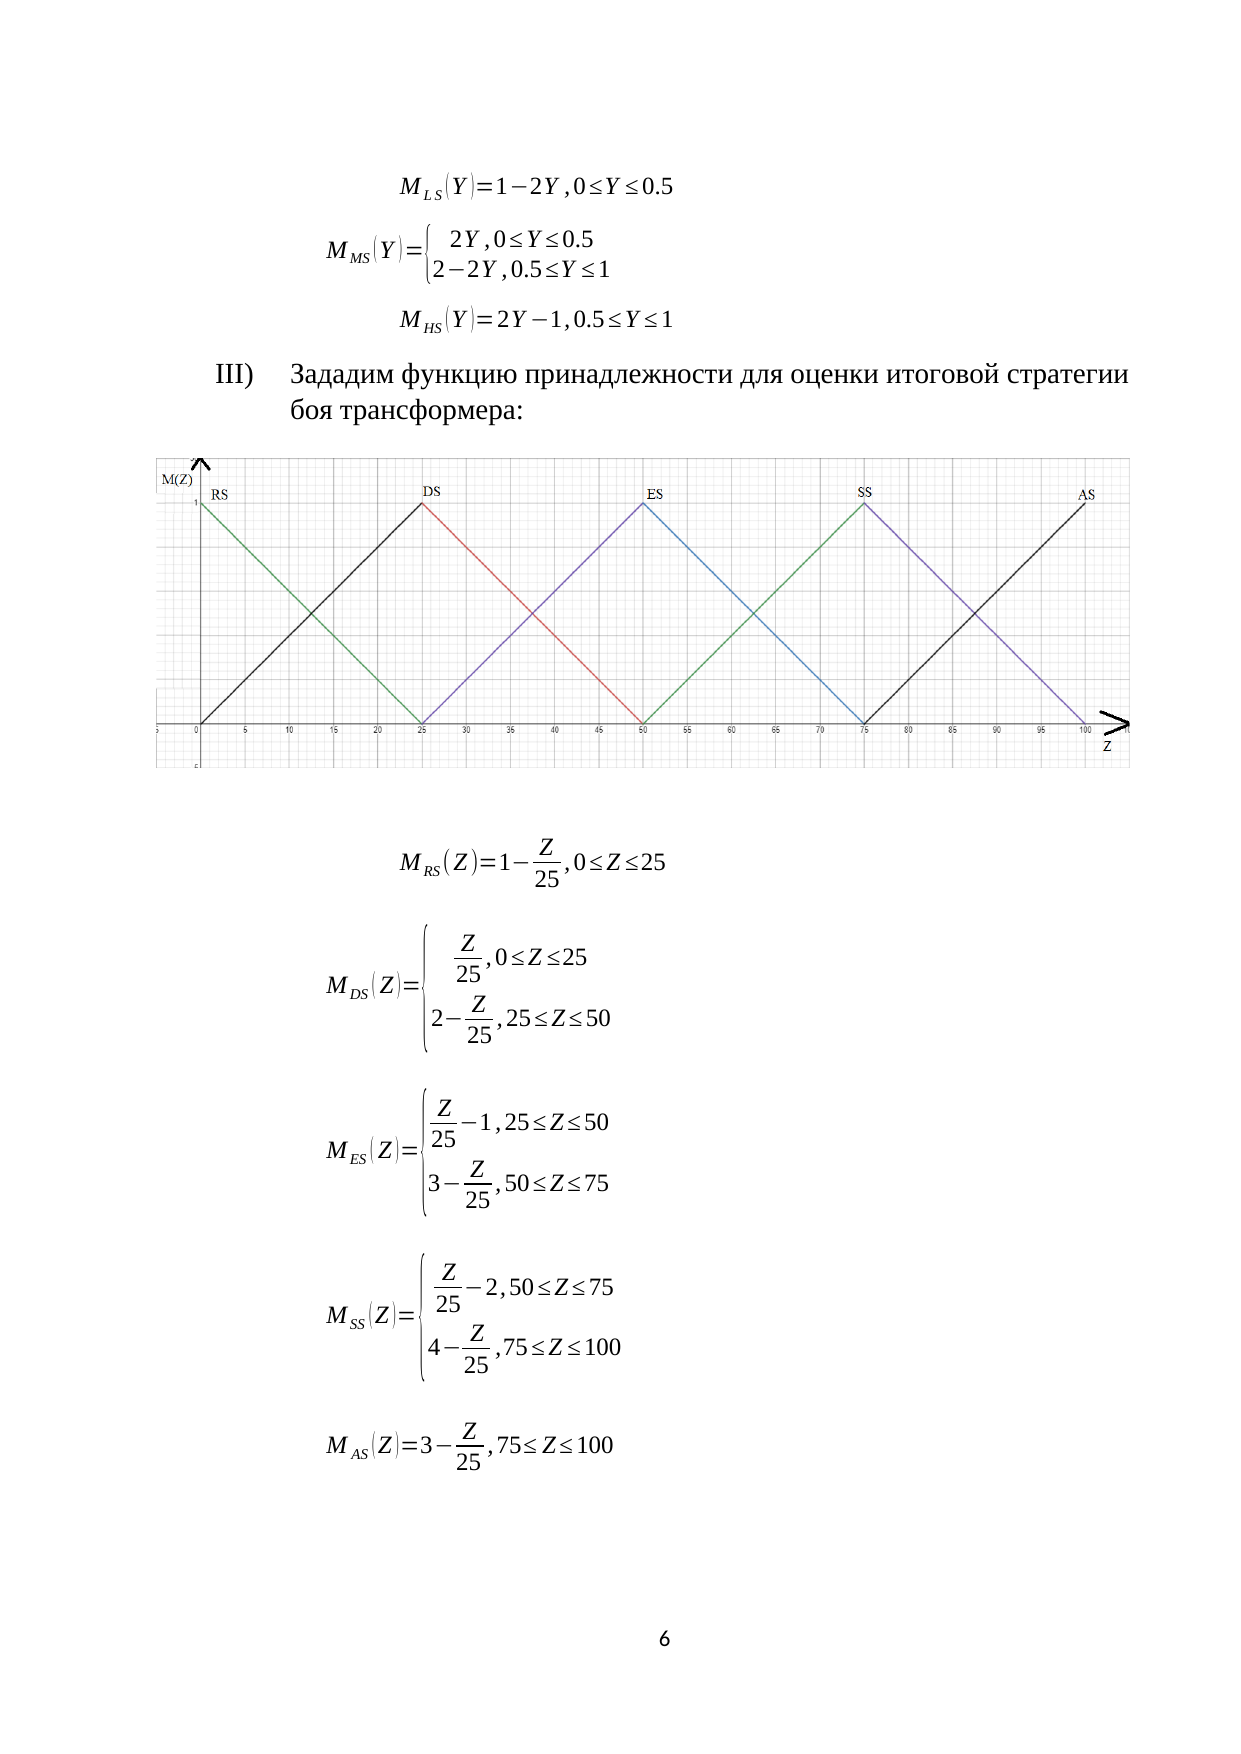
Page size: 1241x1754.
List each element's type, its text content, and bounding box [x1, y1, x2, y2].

list Зададим функцию принадлежности для оценки итоговой стратегии боя трансформера: [215, 356, 1152, 425]
picture [156, 458, 1130, 768]
